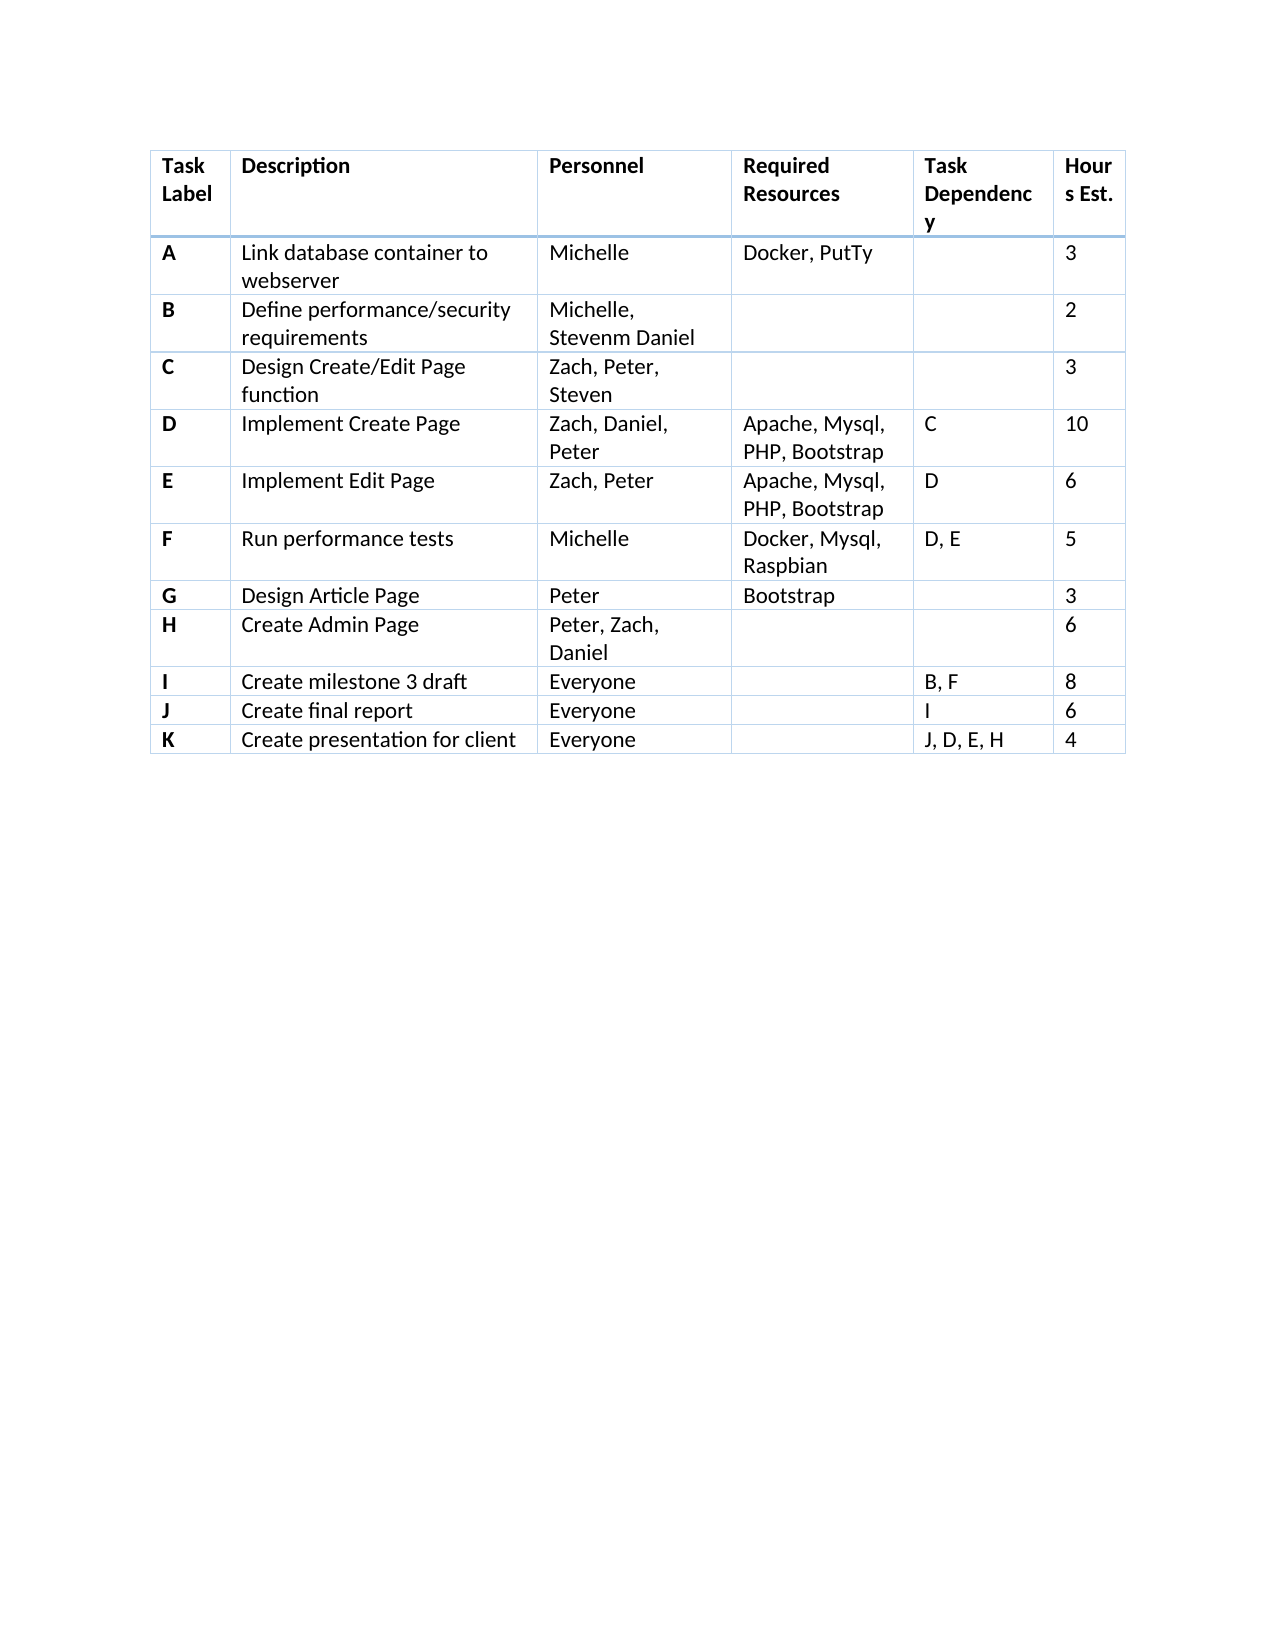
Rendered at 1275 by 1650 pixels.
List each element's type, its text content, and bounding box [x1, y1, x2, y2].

table_cell 10 [1054, 410, 1125, 466]
table_cell [732, 610, 913, 666]
table_cell Peter [538, 581, 731, 609]
table_cell 3 [1054, 581, 1125, 609]
table_cell Implement Edit Page [231, 467, 537, 523]
table_cell [914, 295, 1053, 351]
table_cell Link database container to webserver [231, 238, 537, 294]
table_cell 3 [1054, 238, 1125, 294]
table_header Personnel [538, 151, 731, 235]
table_cell Create milestone 3 draft [231, 667, 537, 695]
table_cell Michelle, Stevenm Daniel [538, 295, 731, 351]
table_cell I [151, 667, 230, 695]
table_cell [914, 581, 1053, 609]
table_cell 2 [1054, 295, 1125, 351]
table_cell Run performance tests [231, 524, 537, 580]
table_cell Design Article Page [231, 581, 537, 609]
table_cell [914, 610, 1053, 666]
table_cell Zach, Daniel, Peter [538, 410, 731, 466]
table_cell B [151, 295, 230, 351]
table_cell [914, 238, 1053, 294]
table_cell K [151, 725, 230, 753]
table_header Task Dependency [914, 151, 1053, 235]
table_cell [732, 725, 913, 753]
table_header Description [231, 151, 537, 235]
table_cell G [151, 581, 230, 609]
table_header Required Resources [732, 151, 913, 235]
table_cell Bootstrap [732, 581, 913, 609]
table_cell Zach, Peter, Steven [538, 353, 731, 408]
table_cell 4 [1054, 725, 1125, 753]
table_cell Apache, Mysql, PHP, Bootstrap [732, 467, 913, 523]
table_cell Everyone [538, 696, 731, 724]
table_cell D [914, 467, 1053, 523]
table_cell J [151, 696, 230, 724]
table_cell 6 [1054, 610, 1125, 666]
table_header Hours Est. [1054, 151, 1125, 235]
table_cell [732, 667, 913, 695]
table_cell J, D, E, H [914, 725, 1053, 753]
table_cell D [151, 410, 230, 466]
table_cell Michelle [538, 524, 731, 580]
table_cell Create Admin Page [231, 610, 537, 666]
table_cell [732, 696, 913, 724]
table_cell Everyone [538, 725, 731, 753]
table_cell B, F [914, 667, 1053, 695]
table_cell 8 [1054, 667, 1125, 695]
table_cell C [914, 410, 1053, 466]
table_cell [732, 295, 913, 351]
table_cell Docker, PutTy [732, 238, 913, 294]
table_cell Create presentation for client [231, 725, 537, 753]
table_header Task Label [151, 151, 230, 235]
table_cell Zach, Peter [538, 467, 731, 523]
table_cell Everyone [538, 667, 731, 695]
table_cell H [151, 610, 230, 666]
table_cell 6 [1054, 467, 1125, 523]
table_cell 6 [1054, 696, 1125, 724]
table_cell D, E [914, 524, 1053, 580]
table_cell C [151, 353, 230, 408]
table_cell F [151, 524, 230, 580]
table_cell 3 [1054, 353, 1125, 408]
table_cell I [914, 696, 1053, 724]
table_cell A [151, 238, 230, 294]
table_cell E [151, 467, 230, 523]
table_cell [732, 353, 913, 408]
table_cell Define performance/security requirements [231, 295, 537, 351]
table_cell Design Create/Edit Page function [231, 353, 537, 408]
table_cell Implement Create Page [231, 410, 537, 466]
table_cell Michelle [538, 238, 731, 294]
table_cell [914, 353, 1053, 408]
table_cell Create final report [231, 696, 537, 724]
table_cell 5 [1054, 524, 1125, 580]
table_cell Peter, Zach, Daniel [538, 610, 731, 666]
table_cell Docker, Mysql, Raspbian [732, 524, 913, 580]
table_cell Apache, Mysql, PHP, Bootstrap [732, 410, 913, 466]
